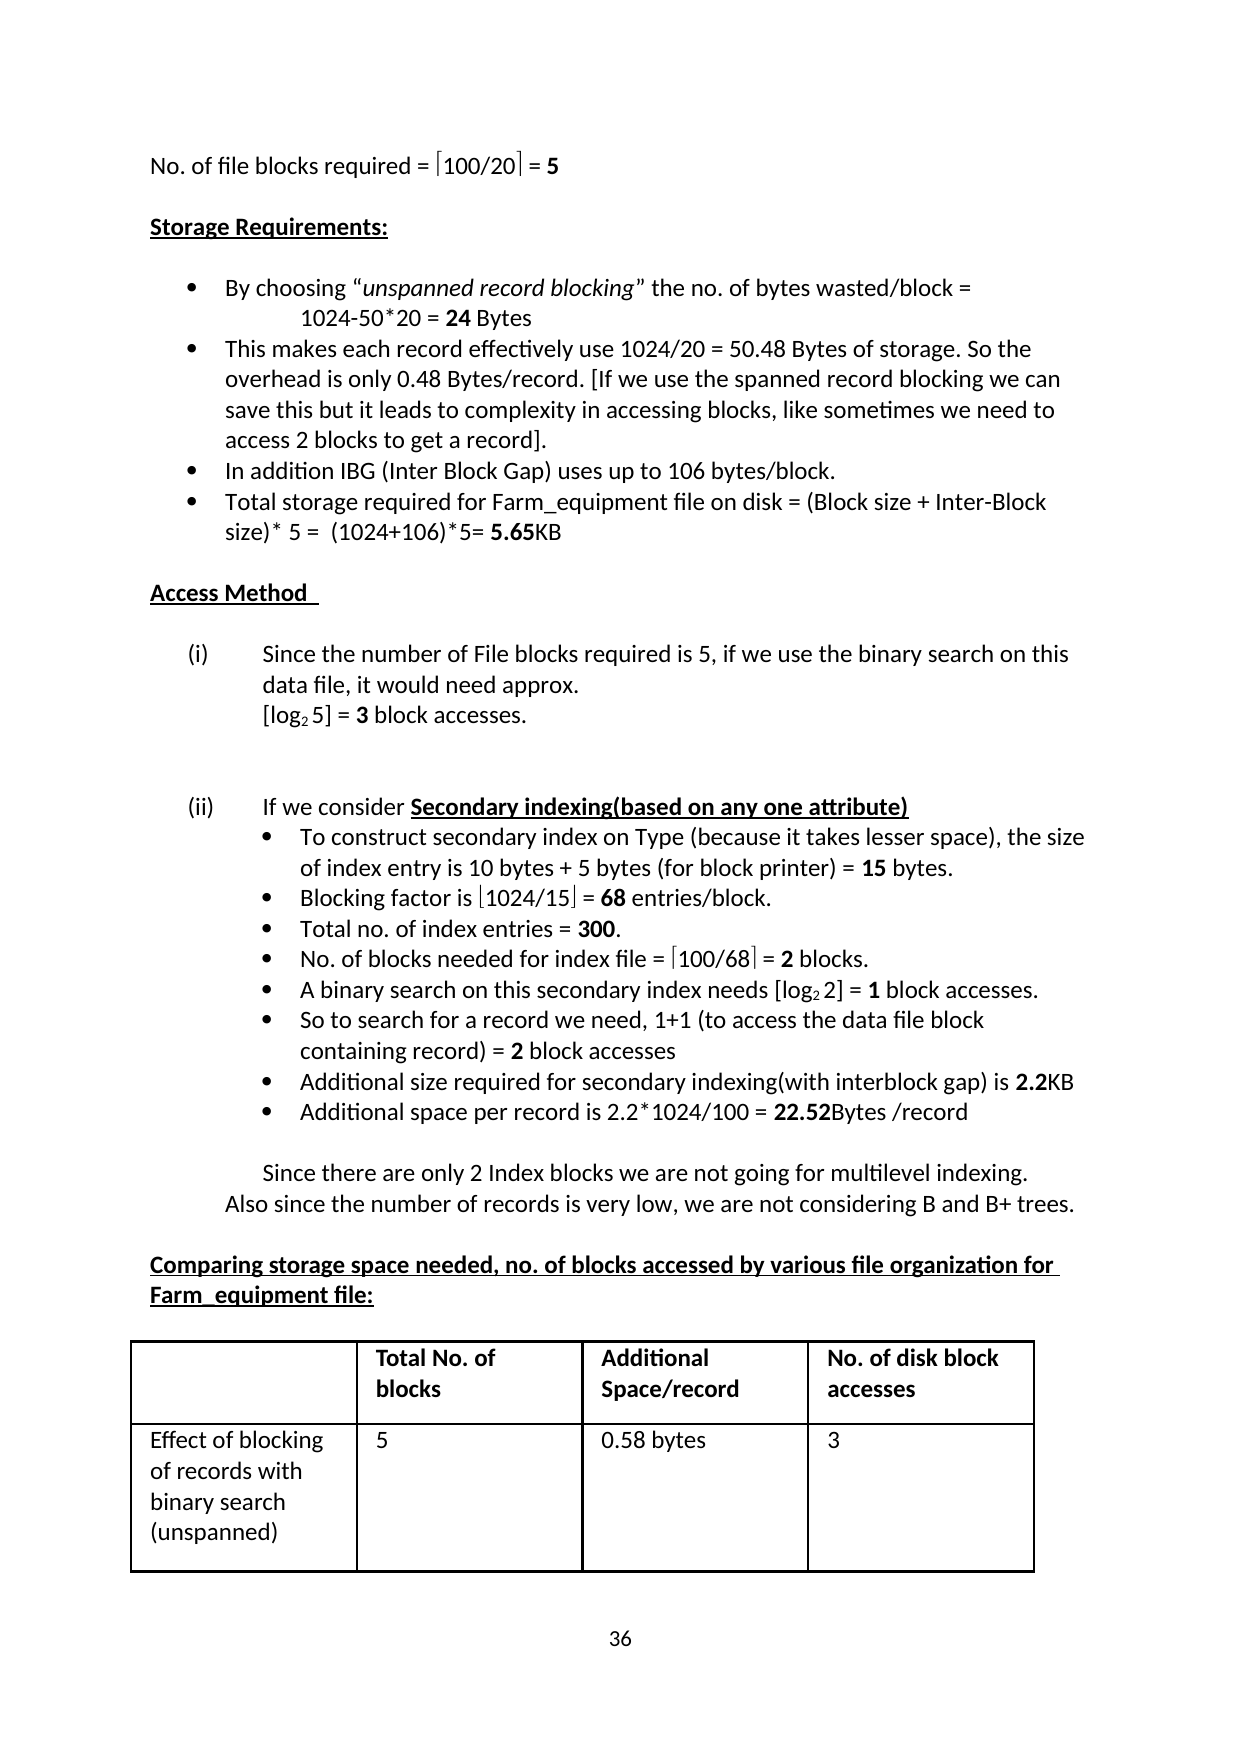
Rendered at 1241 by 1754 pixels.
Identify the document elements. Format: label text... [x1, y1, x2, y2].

text Also since the number of records is very low, we are not considering B and B+ trees. [150, 1188, 1090, 1218]
text Access Method [150, 577, 1090, 608]
table_cell 0.58 bytes [584, 1425, 807, 1570]
table_header Additional Space/record [584, 1343, 807, 1422]
text Since there are only 2 Index blocks we are not going for multilevel indexing. [262, 1157, 1090, 1188]
list Total storage required for Farm_equipment file on disk = (Block size + Inter-Block size)* 5 = (1024+106)*5= 5.65KB [187, 486, 1090, 547]
text 1024-50*20 = 24 Bytes [262, 303, 1090, 333]
list Additional size required for secondary indexing(with interblock gap) is 2.2KB [262, 1066, 1090, 1096]
table_cell 5 [358, 1425, 581, 1570]
text Storage Requirements: [150, 211, 1090, 242]
list This makes each record effectively use 1024/20 = 50.48 Bytes of storage. So the overhead is only 0.48 Bytes/record. [If we use the spanned record blocking we can save this but it leads to complexity in accessing blocks, like sometimes we need to access 2 blocks to get a record]. [187, 333, 1090, 455]
list To construct secondary index on Type (because it takes lesser space), the size of index entry is 10 bytes + 5 bytes (for block printer) = 15 bytes. [262, 821, 1090, 882]
text No. of file blocks required = 100/20 = 5 [150, 150, 1090, 181]
table_cell 3 [809, 1425, 1033, 1570]
table_header Total No. of blocks [358, 1343, 581, 1422]
list Total no. of index entries = 300. [262, 913, 1090, 943]
text [log2 5] = 3 block accesses. [225, 699, 1090, 730]
list If we consider Secondary indexing(based on any one attribute) [187, 791, 1090, 821]
table_header [132, 1343, 356, 1422]
table_cell Effect of blocking of records with binary search (unspanned) [132, 1425, 356, 1570]
list Blocking factor is 1024/15 = 68 entries/block. [262, 882, 1090, 913]
list Additional space per record is 2.2*1024/100 = 22.52Bytes /record [262, 1096, 1090, 1127]
list No. of blocks needed for index file = 100/68 = 2 blocks. [262, 943, 1090, 974]
list In addition IBG (Inter Block Gap) uses up to 106 bytes/block. [187, 455, 1090, 486]
table_header No. of disk block accesses [809, 1343, 1033, 1422]
list A binary search on this secondary index needs [log2 2] = 1 block accesses. [262, 974, 1090, 1004]
list By choosing “unspanned record blocking” the no. of bytes wasted/block = [187, 272, 1090, 303]
list So to search for a record we need, 1+1 (to access the data file block containing record) = 2 block accesses [262, 1004, 1090, 1066]
text Comparing storage space needed, no. of blocks accessed by various file organization for Farm_equipment file: [150, 1249, 1090, 1310]
list Since the number of File blocks required is 5, if we use the binary search on this data file, it would need approx. [187, 638, 1090, 699]
